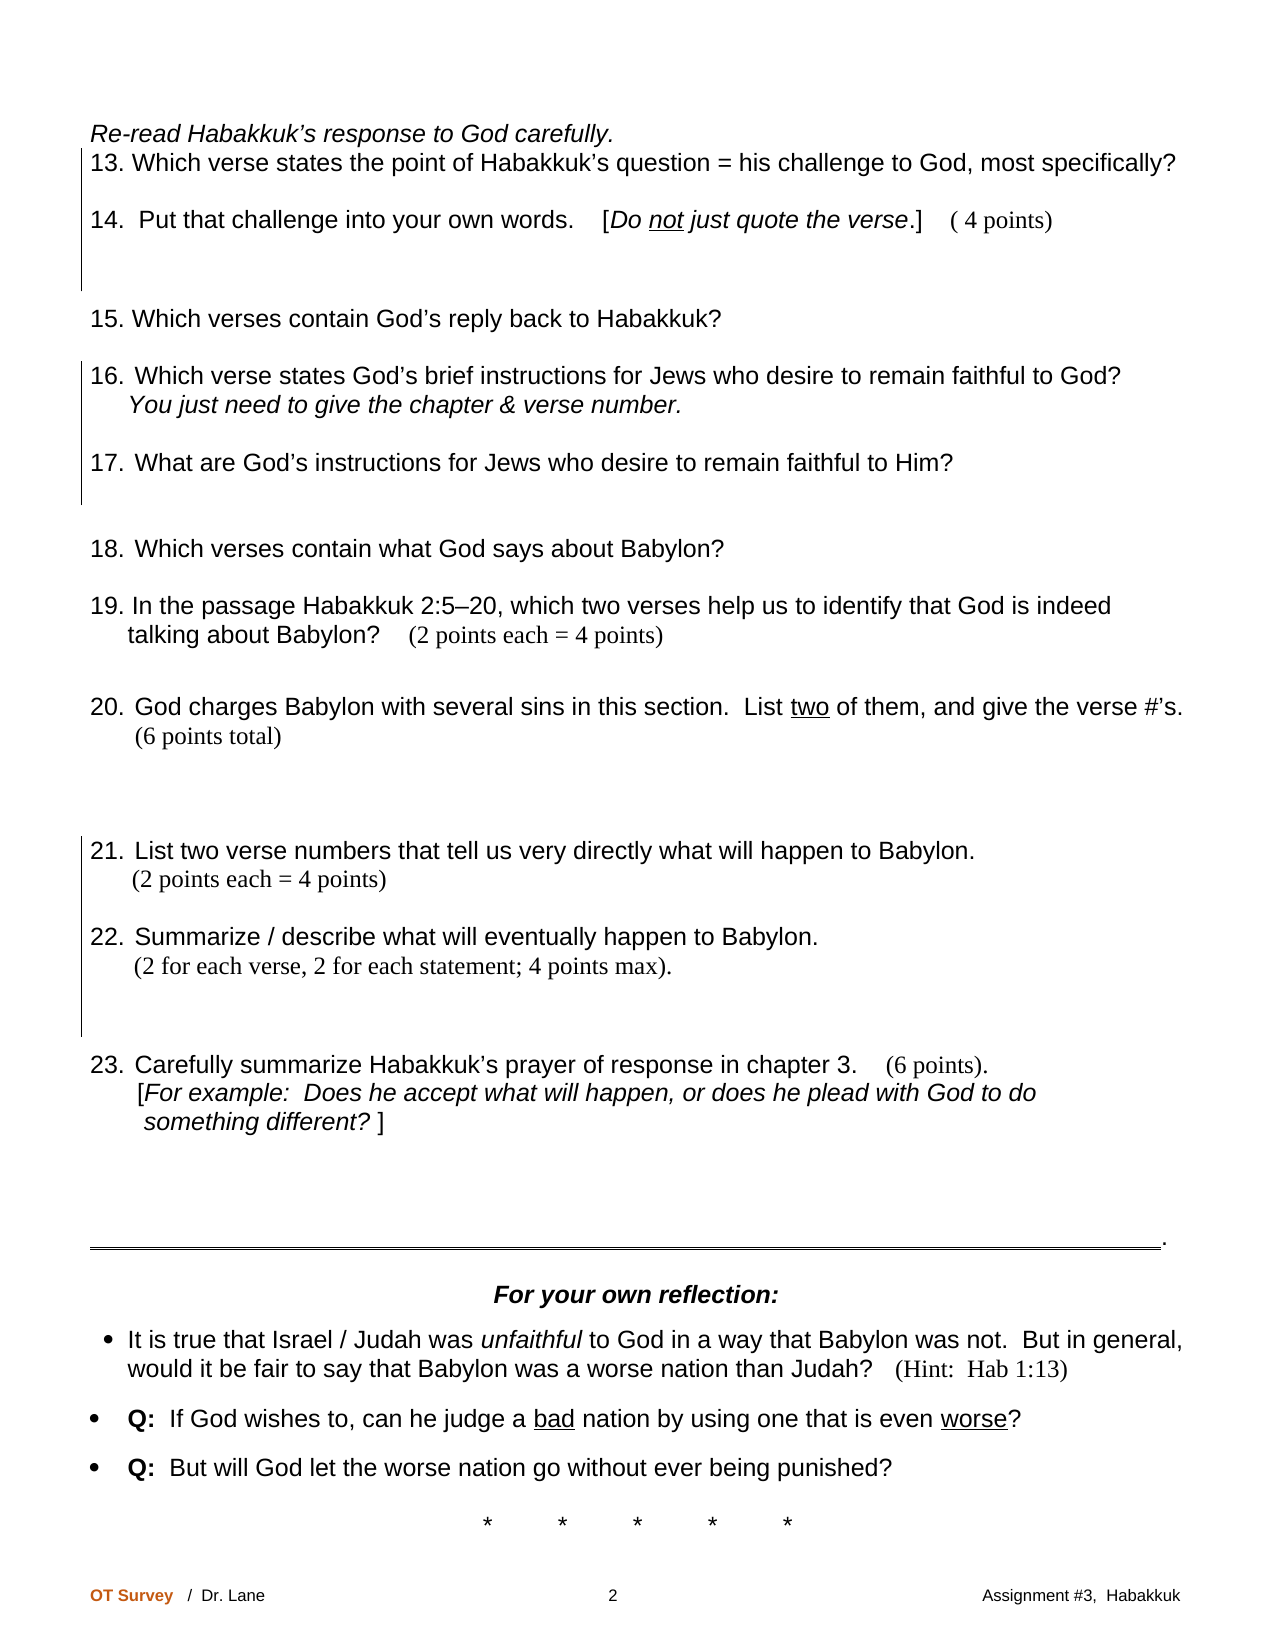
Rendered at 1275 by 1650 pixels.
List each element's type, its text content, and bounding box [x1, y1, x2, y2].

text (2 for each verse, 2 for each statement; 4 points max). [90, 951, 1185, 979]
text (6 points total) [90, 721, 1185, 749]
text 23. Carefully summarize Habakkuk’s prayer of response in chapter 3. (6 points). [90, 1049, 1185, 1078]
text 14. Put that challenge into your own words. [Do not just quote the verse.] ( 4 points) [90, 205, 1185, 234]
text (2 points each = 4 points) [90, 864, 1185, 893]
text 20. God charges Babylon with several sins in this section. List two of them, and give the verse #’s. [90, 692, 1185, 721]
text * * * * * [90, 1511, 1185, 1540]
text Q: If God wishes to, can he judge a bad nation by using one that is even worse? [90, 1404, 1185, 1432]
text 13. Which verse states the point of Habakkuk’s question = his challenge to God, most specifically? [90, 147, 1185, 176]
text [For example: Does he accept what will happen, or does he plead with God to do [90, 1078, 1185, 1107]
text You just need to give the chapter & verse number. [90, 390, 1185, 419]
text . [90, 1222, 1185, 1251]
text 21. List two verse numbers that tell us very directly what will happen to Babylon. [90, 836, 1185, 864]
text 17. What are God’s instructions for Jews who desire to remain faithful to Him? [90, 448, 1185, 476]
text For your own reflection: [90, 1280, 1185, 1308]
text It is true that Israel / Judah was unfaithful to God in a way that Babylon was not. But in general, would it be fair to say that Babylon was a worse nation than Judah? (Hint: Hab 1:13) [90, 1325, 1185, 1383]
text 18. Which verses contain what God says about Babylon? [90, 534, 1185, 563]
text Re-read Habakkuk’s response to God carefully. [90, 119, 1185, 147]
text something different? ] [90, 1107, 1185, 1136]
text Q: But will God let the worse nation go without ever being punished? [90, 1453, 1185, 1482]
text 22. Summarize / describe what will eventually happen to Babylon. [90, 922, 1185, 951]
text 15. Which verses contain God’s reply back to Habakkuk? [90, 304, 1185, 333]
text 16. Which verse states God’s brief instructions for Jews who desire to remain faithful to God? [90, 361, 1185, 390]
text 19. In the passage Habakkuk 2:5–20, which two verses help us to identify that God is indeed talking about Babylon? (2 points each = 4 points) [90, 591, 1185, 649]
